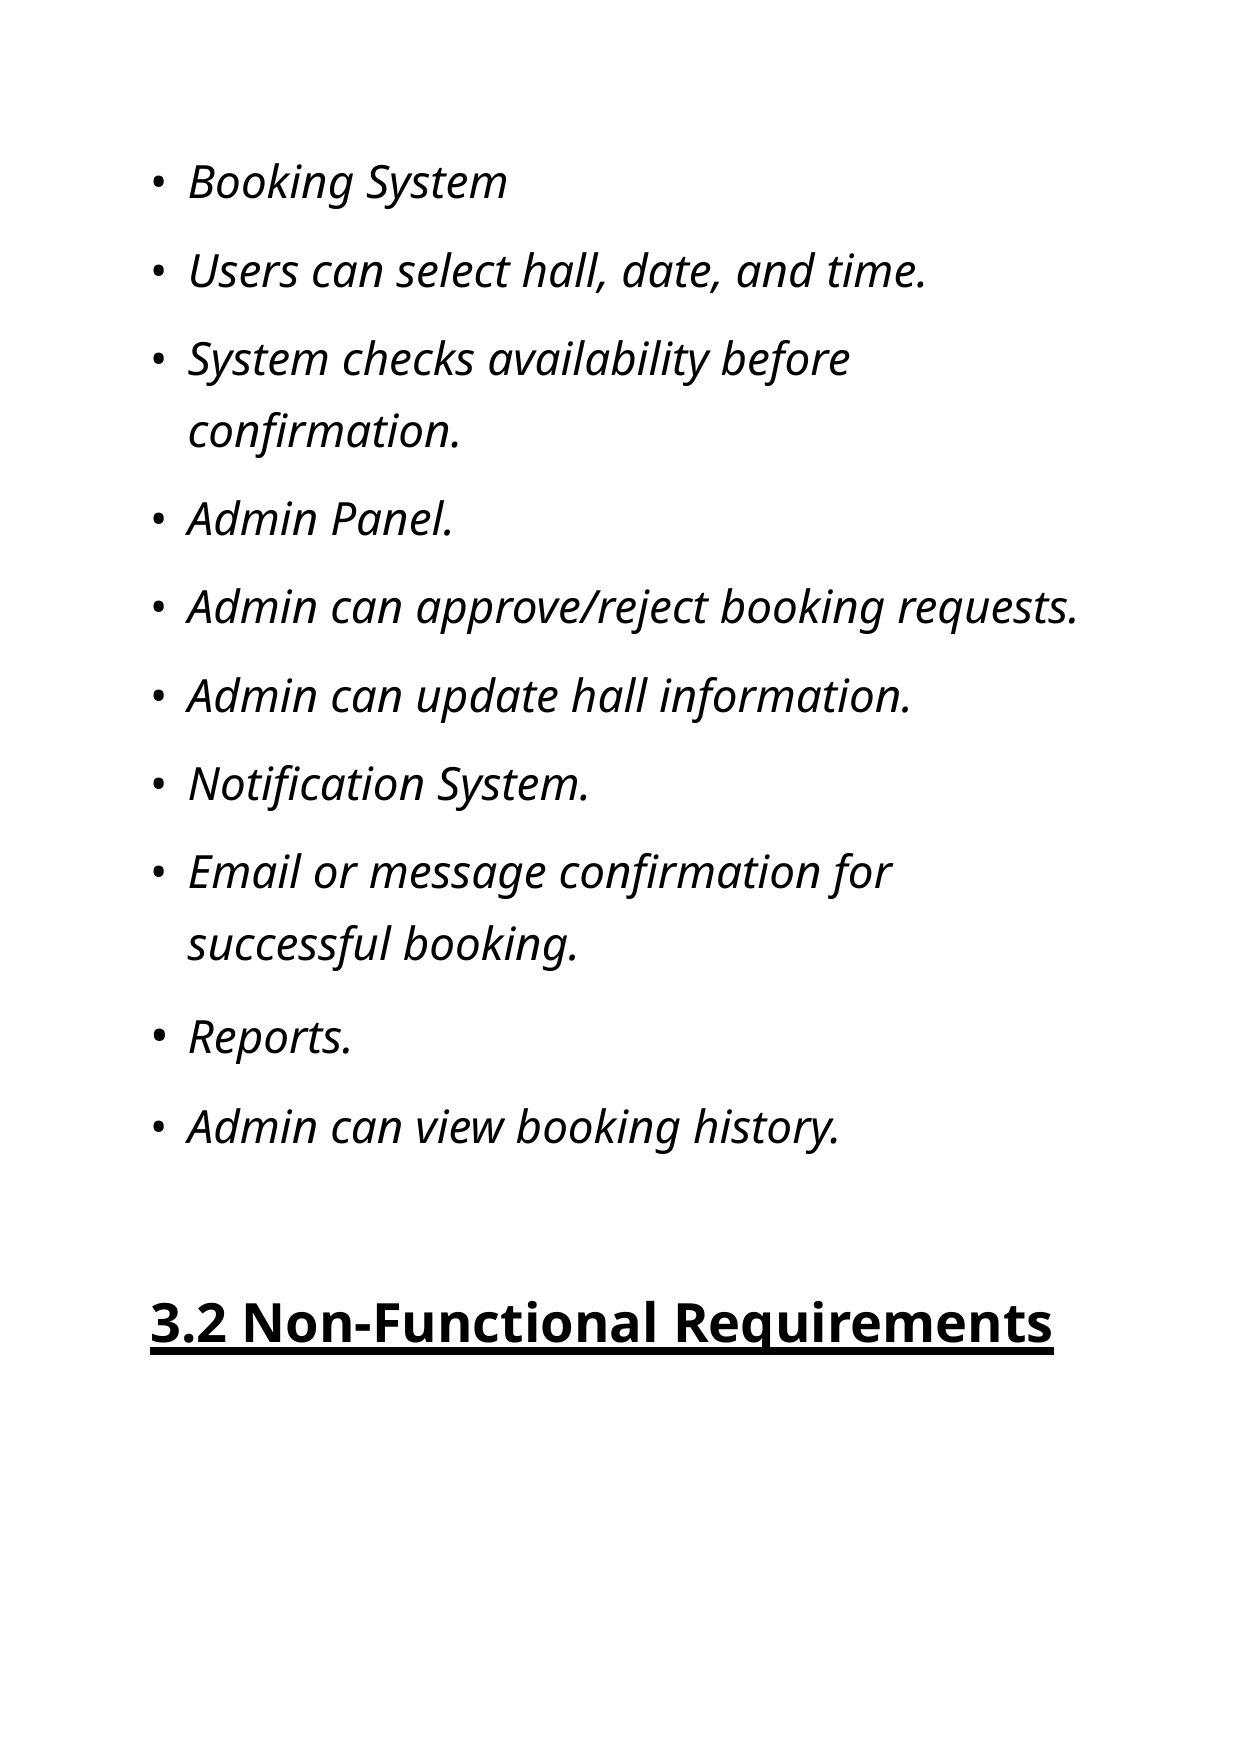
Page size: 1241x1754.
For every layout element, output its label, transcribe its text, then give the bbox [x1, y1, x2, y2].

list Admin can approve/reject booking requests. [150, 575, 1090, 637]
list Reports. [150, 1000, 1090, 1068]
list Admin can update hall information. [150, 663, 1090, 726]
text 3.2 Non-Functional Requirements [150, 1285, 1090, 1358]
list Booking System [150, 150, 1090, 212]
list Notification System. [150, 752, 1090, 814]
list Admin Panel. [150, 487, 1090, 549]
list Email or message confirmation for successful booking. [150, 840, 1090, 974]
list System checks availability before confirmation. [150, 327, 1090, 461]
list Users can select hall, date, and time. [150, 238, 1090, 301]
list Admin can view booking history. [150, 1095, 1090, 1157]
